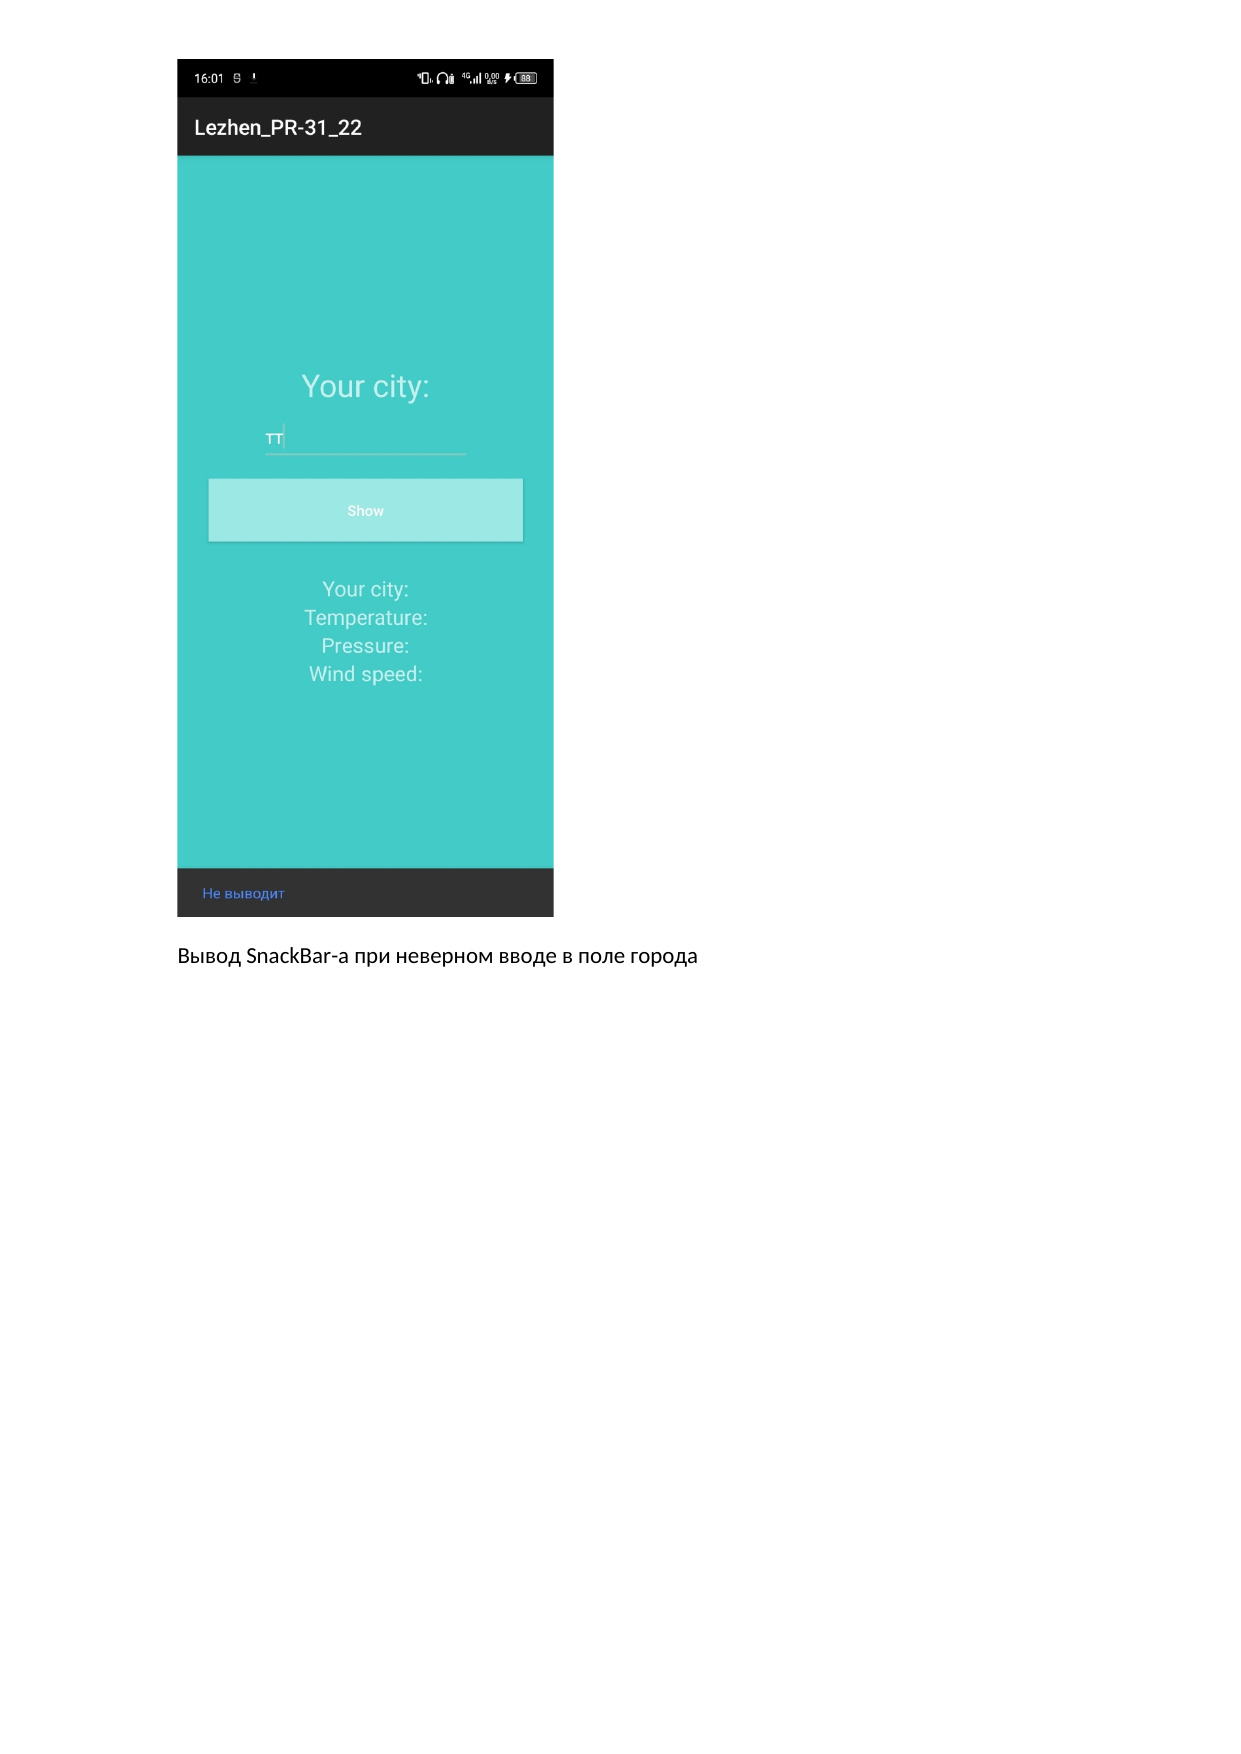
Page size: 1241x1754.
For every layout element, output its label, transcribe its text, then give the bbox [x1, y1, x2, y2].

picture [177, 59, 554, 917]
text Вывод SnackBar-а при неверном вводе в поле города [177, 942, 1152, 969]
